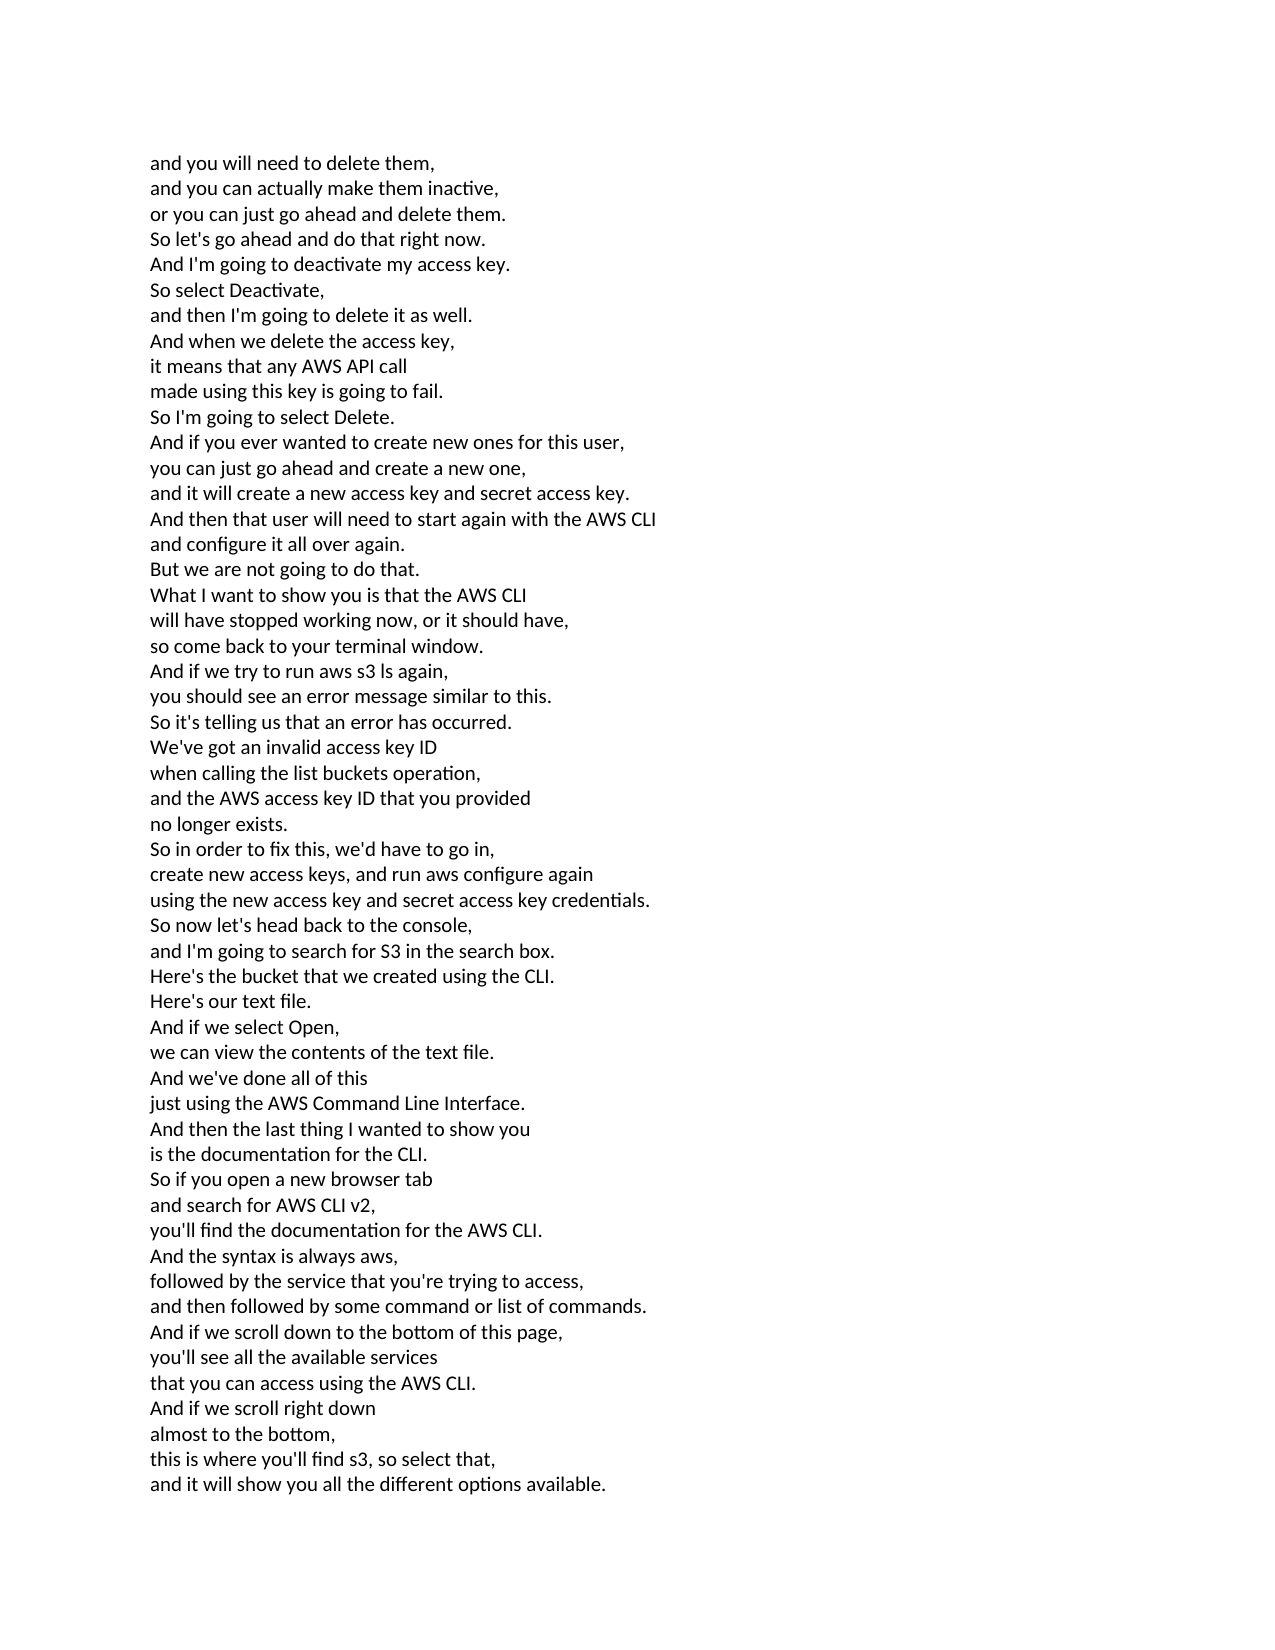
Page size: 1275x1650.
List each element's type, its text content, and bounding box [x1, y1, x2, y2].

text using the new access key and secret access key credentials. [150, 887, 1125, 912]
text this is where you'll find s3, so select that, [150, 1446, 1125, 1472]
text And if we scroll right down [150, 1395, 1125, 1421]
text it means that any AWS API call [150, 353, 1125, 379]
text almost to the bottom, [150, 1421, 1125, 1446]
text What I want to show you is that the AWS CLI [150, 582, 1125, 607]
text So if you open a new browser tab [150, 1167, 1125, 1192]
text create new access keys, and run aws configure again [150, 862, 1125, 887]
text no longer exists. [150, 811, 1125, 836]
text and then I'm going to delete it as well. [150, 302, 1125, 328]
text you'll see all the available services [150, 1344, 1125, 1370]
text And then the last thing I wanted to show you [150, 1116, 1125, 1141]
text So select Deactivate, [150, 277, 1125, 302]
text And if you ever wanted to create new ones for this user, [150, 429, 1125, 455]
text so come back to your terminal window. [150, 633, 1125, 658]
text And when we delete the access key, [150, 328, 1125, 353]
text And I'm going to deactivate my access key. [150, 252, 1125, 277]
text is the documentation for the CLI. [150, 1141, 1125, 1167]
text And then that user will need to start again with the AWS CLI [150, 506, 1125, 531]
text that you can access using the AWS CLI. [150, 1370, 1125, 1395]
text and you can actually make them inactive, [150, 175, 1125, 201]
text when calling the list buckets operation, [150, 760, 1125, 785]
text and you will need to delete them, [150, 150, 1125, 175]
text or you can just go ahead and delete them. [150, 201, 1125, 226]
text So now let's head back to the console, [150, 912, 1125, 938]
text we can view the contents of the text file. [150, 1039, 1125, 1065]
text and the AWS access key ID that you provided [150, 785, 1125, 811]
text and it will create a new access key and secret access key. [150, 480, 1125, 506]
text and it will show you all the different options available. [150, 1472, 1125, 1497]
text Here's our text file. [150, 989, 1125, 1014]
text So it's telling us that an error has occurred. [150, 709, 1125, 734]
text So in order to fix this, we'd have to go in, [150, 836, 1125, 862]
text and I'm going to search for S3 in the search box. [150, 938, 1125, 963]
text you should see an error message similar to this. [150, 684, 1125, 709]
text So let's go ahead and do that right now. [150, 226, 1125, 252]
text you'll find the documentation for the AWS CLI. [150, 1217, 1125, 1243]
text just using the AWS Command Line Interface. [150, 1090, 1125, 1116]
text and search for AWS CLI v2, [150, 1192, 1125, 1217]
text We've got an invalid access key ID [150, 734, 1125, 760]
text made using this key is going to fail. [150, 379, 1125, 404]
text So I'm going to select Delete. [150, 404, 1125, 429]
text But we are not going to do that. [150, 557, 1125, 582]
text you can just go ahead and create a new one, [150, 455, 1125, 480]
text will have stopped working now, or it should have, [150, 607, 1125, 633]
text followed by the service that you're trying to access, [150, 1268, 1125, 1294]
text And if we scroll down to the bottom of this page, [150, 1319, 1125, 1344]
text and then followed by some command or list of commands. [150, 1294, 1125, 1319]
text And we've done all of this [150, 1065, 1125, 1090]
text and configure it all over again. [150, 531, 1125, 557]
text And if we select Open, [150, 1014, 1125, 1039]
text Here's the bucket that we created using the CLI. [150, 963, 1125, 989]
text And the syntax is always aws, [150, 1243, 1125, 1268]
text And if we try to run aws s3 ls again, [150, 658, 1125, 684]
